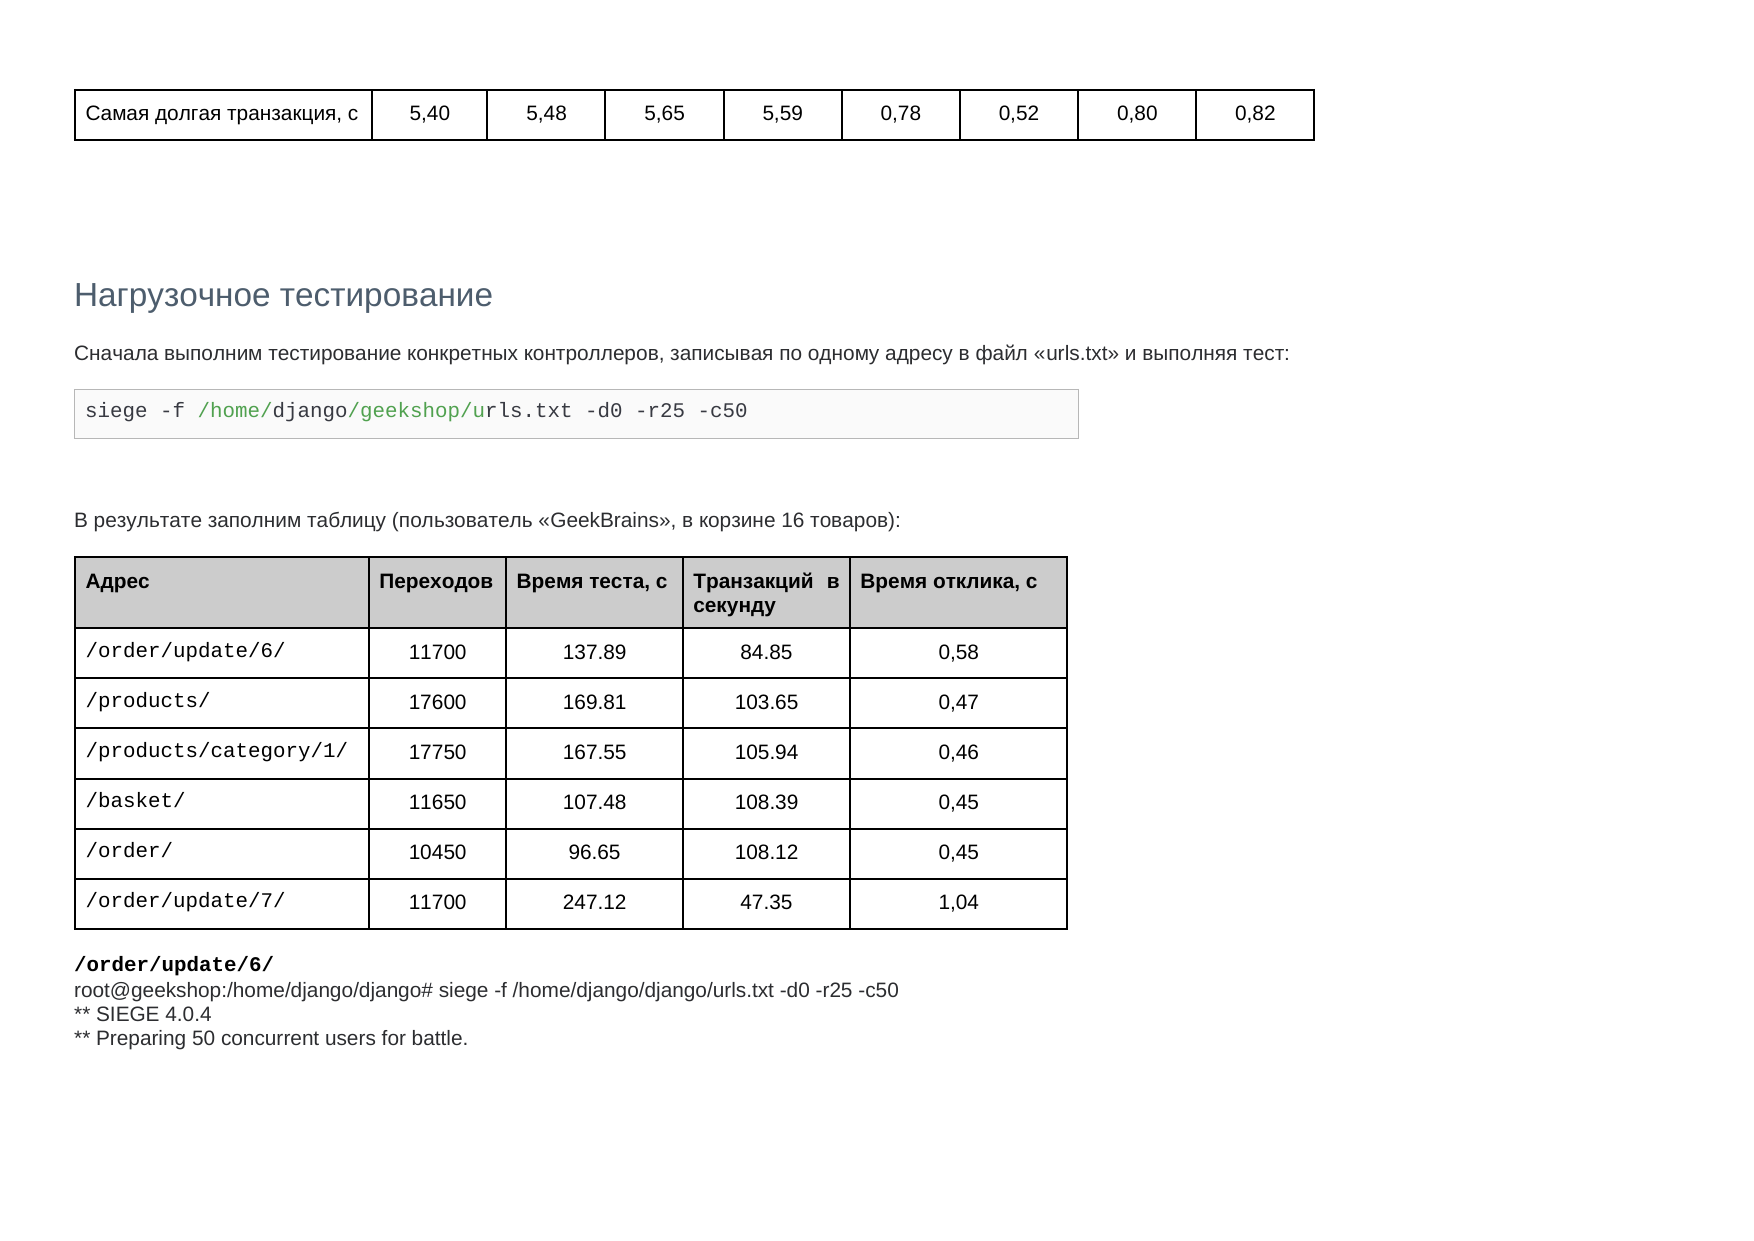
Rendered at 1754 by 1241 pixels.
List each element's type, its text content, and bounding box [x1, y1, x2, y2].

table_header Адрес [76, 558, 368, 627]
table_cell 247.12 [507, 880, 682, 928]
table_cell 108.39 [684, 780, 849, 827]
table_cell 5,65 [606, 91, 723, 139]
table_cell 11700 [370, 629, 505, 677]
table_cell 105.94 [684, 729, 849, 777]
table_cell 103.65 [684, 679, 849, 727]
table_cell 0,58 [851, 629, 1066, 677]
table_cell 137.89 [507, 629, 682, 677]
table_cell 0,45 [851, 830, 1066, 878]
table_cell 108.12 [684, 830, 849, 878]
table_cell 11700 [370, 880, 505, 928]
table_cell 0,46 [851, 729, 1066, 777]
table_header Время отклика, с [851, 558, 1066, 627]
table_cell 0,78 [843, 91, 959, 139]
table_cell /products/ [76, 679, 368, 727]
table_cell 0,47 [851, 679, 1066, 727]
table_cell 1,04 [851, 880, 1066, 928]
table_cell Самая долгая транзакция, с [76, 91, 371, 139]
table_cell 10450 [370, 830, 505, 878]
text ** SIEGE 4.0.4 [74, 1001, 1710, 1025]
table_cell 0,52 [961, 91, 1077, 139]
table_cell 17750 [370, 729, 505, 777]
table_header siege -f /home/django/geekshop/urls.txt -d0 -r25 -c50 [75, 390, 1078, 438]
table_cell /order/ [76, 830, 368, 878]
table_cell 0,82 [1197, 91, 1313, 139]
table_cell /order/update/6/ [76, 629, 368, 677]
table_cell /basket/ [76, 780, 368, 827]
table_cell /order/update/7/ [76, 880, 368, 928]
text В результате заполним таблицу (пользователь «GeekBrains», в корзине 16 товаров): [74, 508, 1710, 532]
table_cell 167.55 [507, 729, 682, 777]
table_header Транзакций в секунду [684, 558, 849, 627]
text /order/update/6/ [74, 954, 1710, 977]
table_cell 107.48 [507, 780, 682, 827]
table_cell 96.65 [507, 830, 682, 878]
table_cell 47.35 [684, 880, 849, 928]
text Сначала выполним тестирование конкретных контроллеров, записывая по одному адресу в файл «urls.txt» и выполняя тест: [74, 340, 1710, 364]
table_cell 84.85 [684, 629, 849, 677]
table_cell 5,59 [725, 91, 841, 139]
table_cell /products/category/1/ [76, 729, 368, 777]
table_cell 169.81 [507, 679, 682, 727]
table_cell 17600 [370, 679, 505, 727]
table_cell 0,80 [1079, 91, 1195, 139]
text ** Preparing 50 concurrent users for battle. [74, 1025, 1710, 1049]
table_header Время теста, с [507, 558, 682, 627]
table_header Переходов [370, 558, 505, 627]
table_cell 0,45 [851, 780, 1066, 827]
subtitle Нагрузочное тестирование [74, 275, 1710, 314]
table_cell 5,40 [373, 91, 486, 139]
text root@geekshop:/home/django/django# siege -f /home/django/django/urls.txt -d0 -r25 -c50 [74, 977, 1710, 1001]
table_cell 5,48 [488, 91, 604, 139]
table_cell 11650 [370, 780, 505, 827]
